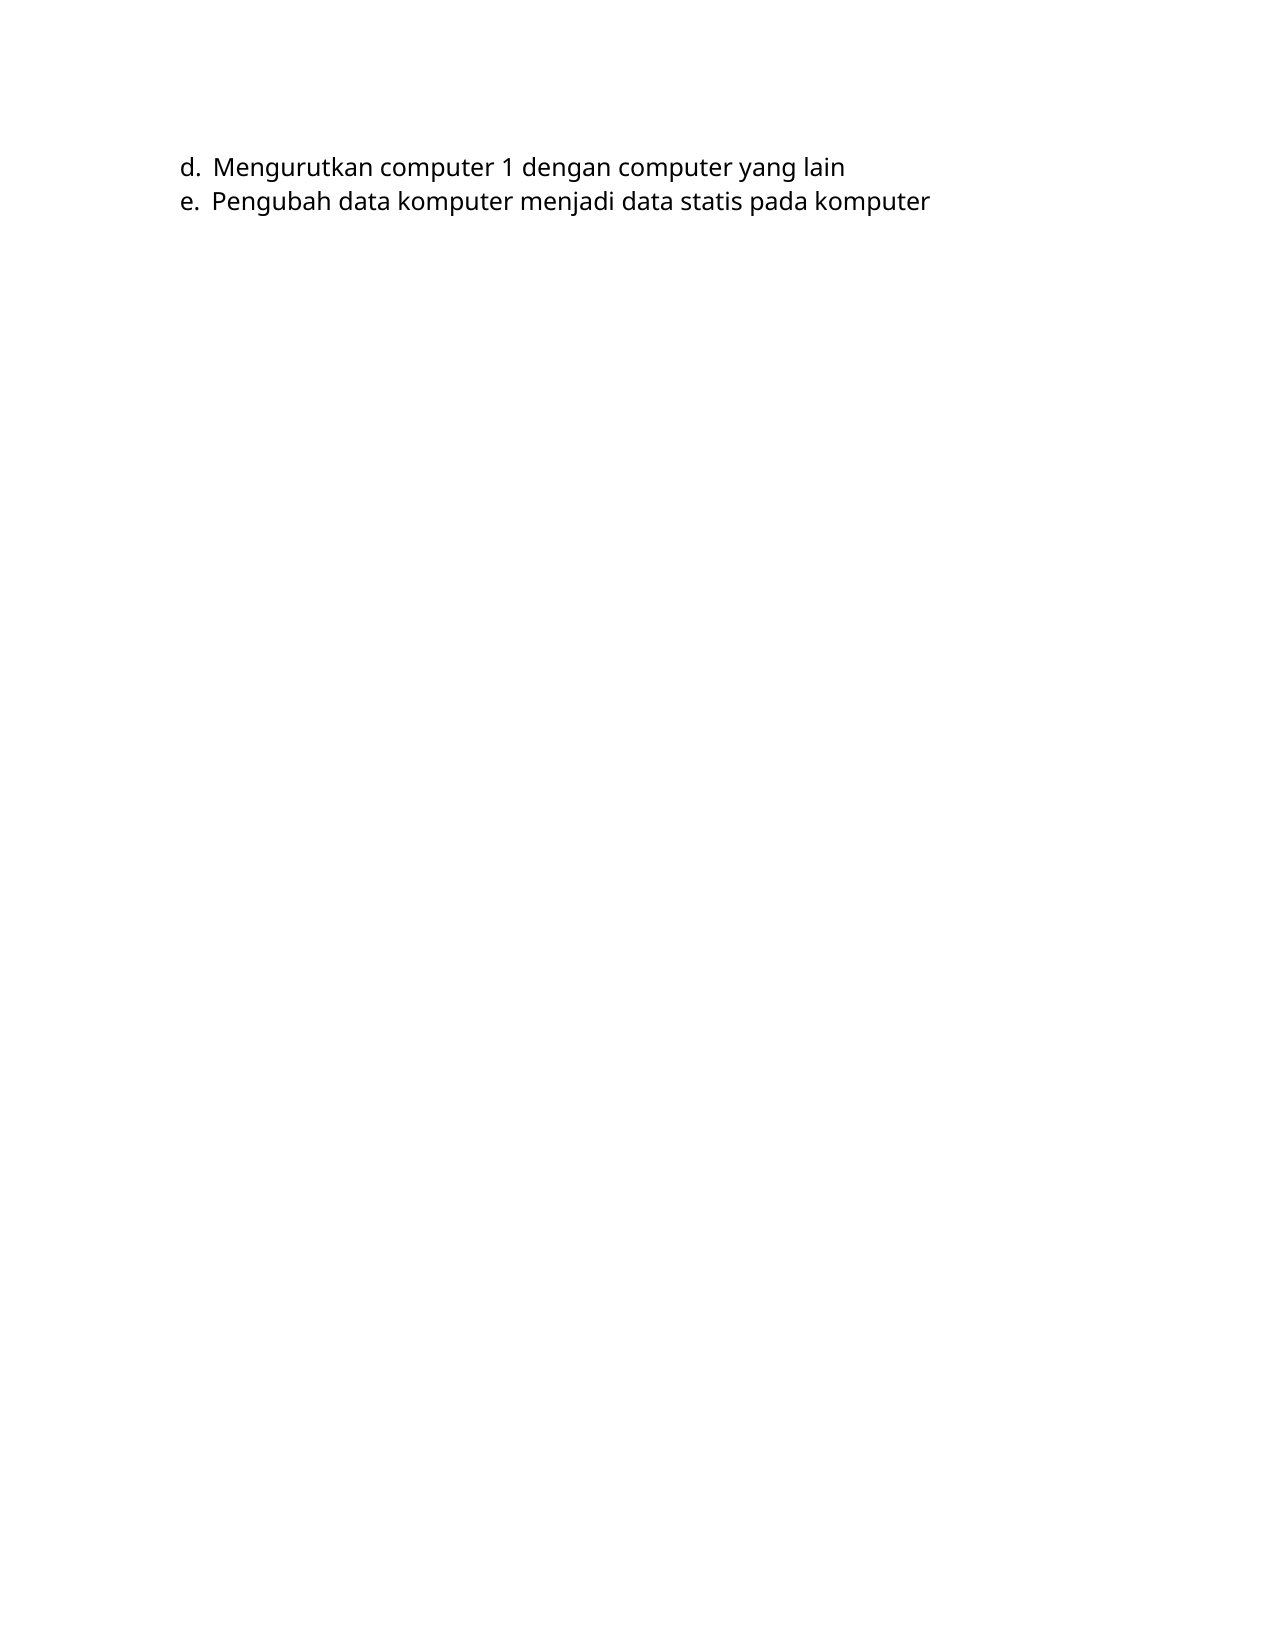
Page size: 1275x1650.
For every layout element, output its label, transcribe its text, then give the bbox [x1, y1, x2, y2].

text d. Mengurutkan computer 1 dengan computer yang lain [179, 150, 1125, 184]
text e. Pengubah data komputer menjadi data statis pada komputer [179, 184, 1125, 218]
